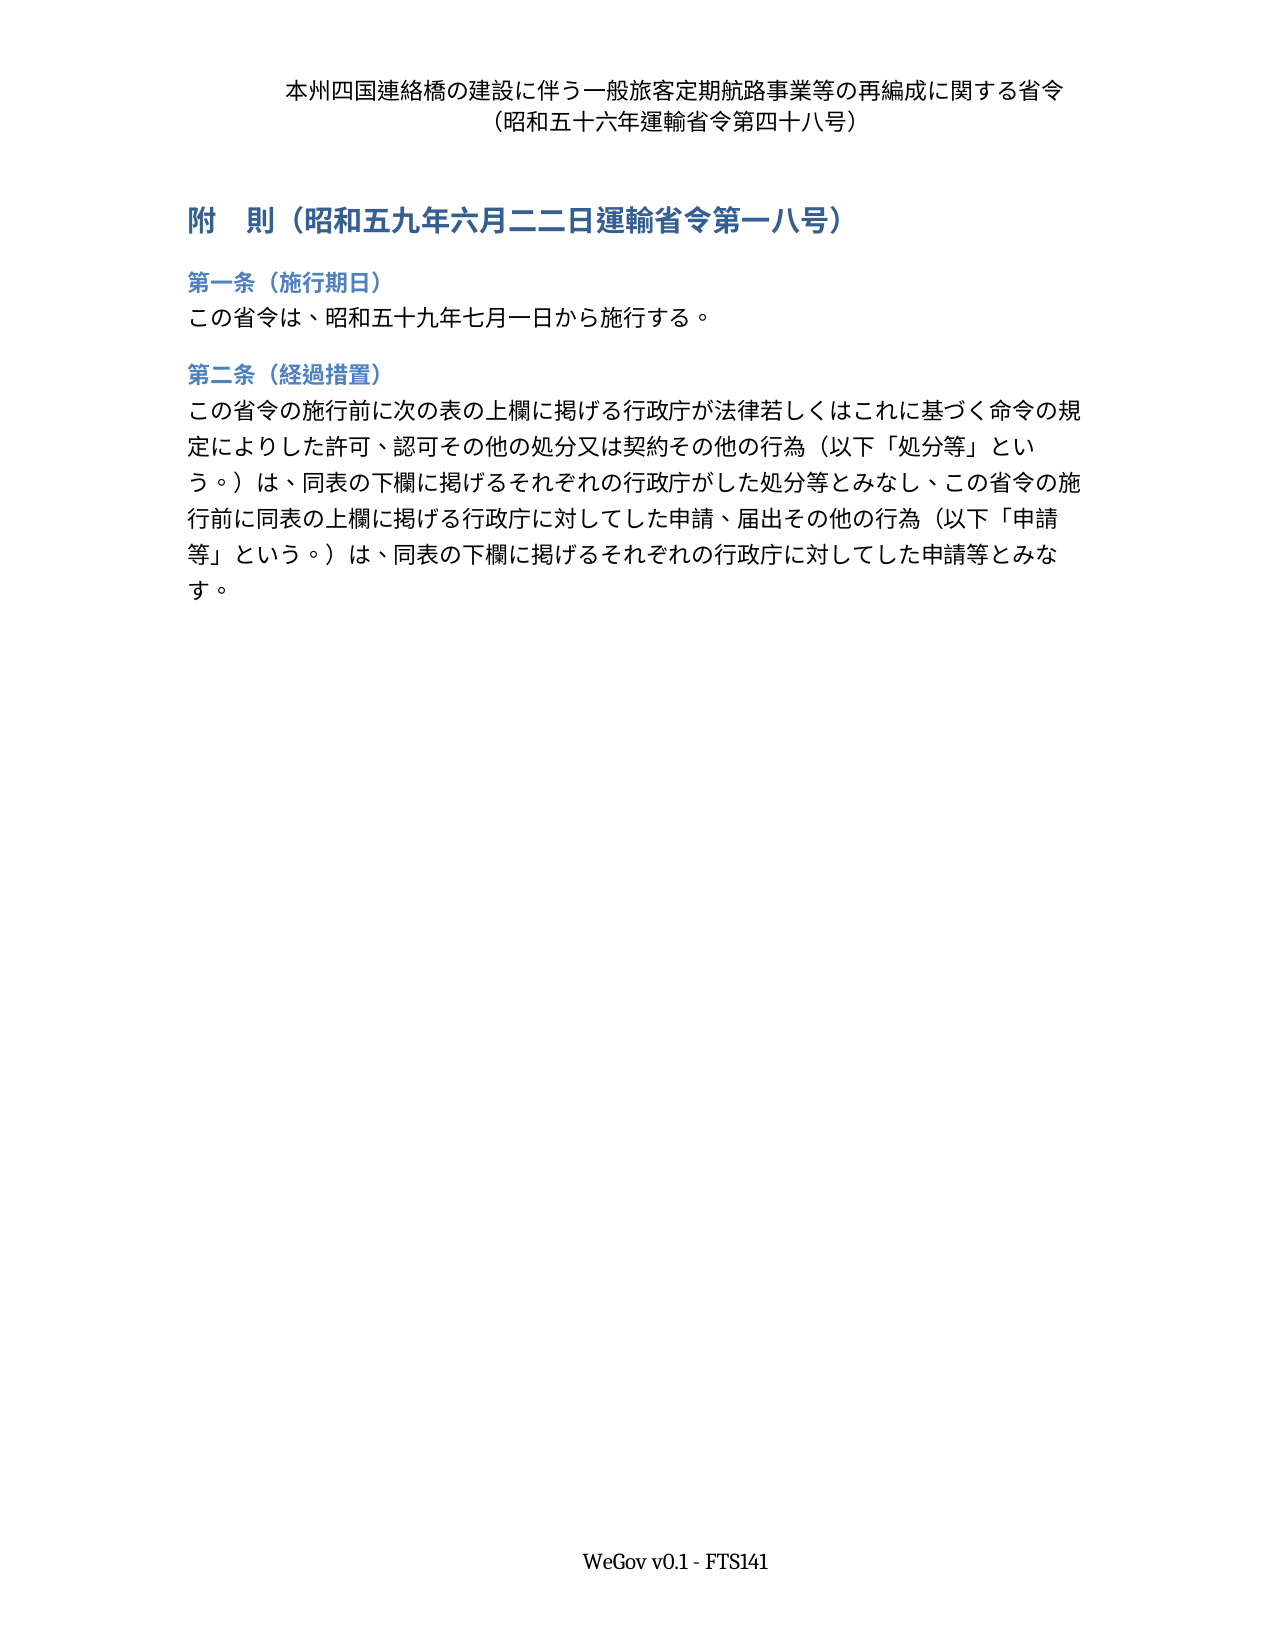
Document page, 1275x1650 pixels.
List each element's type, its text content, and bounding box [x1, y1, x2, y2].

text この省令は、昭和五十九年七月一日から施行する。 [187, 302, 1087, 334]
subtitle 附 則（昭和五九年六月二二日運輸省令第一八号） [187, 200, 1087, 240]
subtitle 第一条（施行期日） [187, 266, 1087, 298]
subtitle 第二条（経過措置） [187, 359, 1087, 390]
text この省令の施行前に次の表の上欄に掲げる行政庁が法律若しくはこれに基づく命令の規定によりした許可、認可その他の処分又は契約その他の行為（以下「処分等」という。）は、同表の下欄に掲げるそれぞれの行政庁がした処分等とみなし、この省令の施行前に同表の上欄に掲げる行政庁に対してした申請、届出その他の行為（以下「申請等」という。）は、同表の下欄に掲げるそれぞれの行政庁に対してした申請等とみなす。 [187, 395, 1087, 606]
